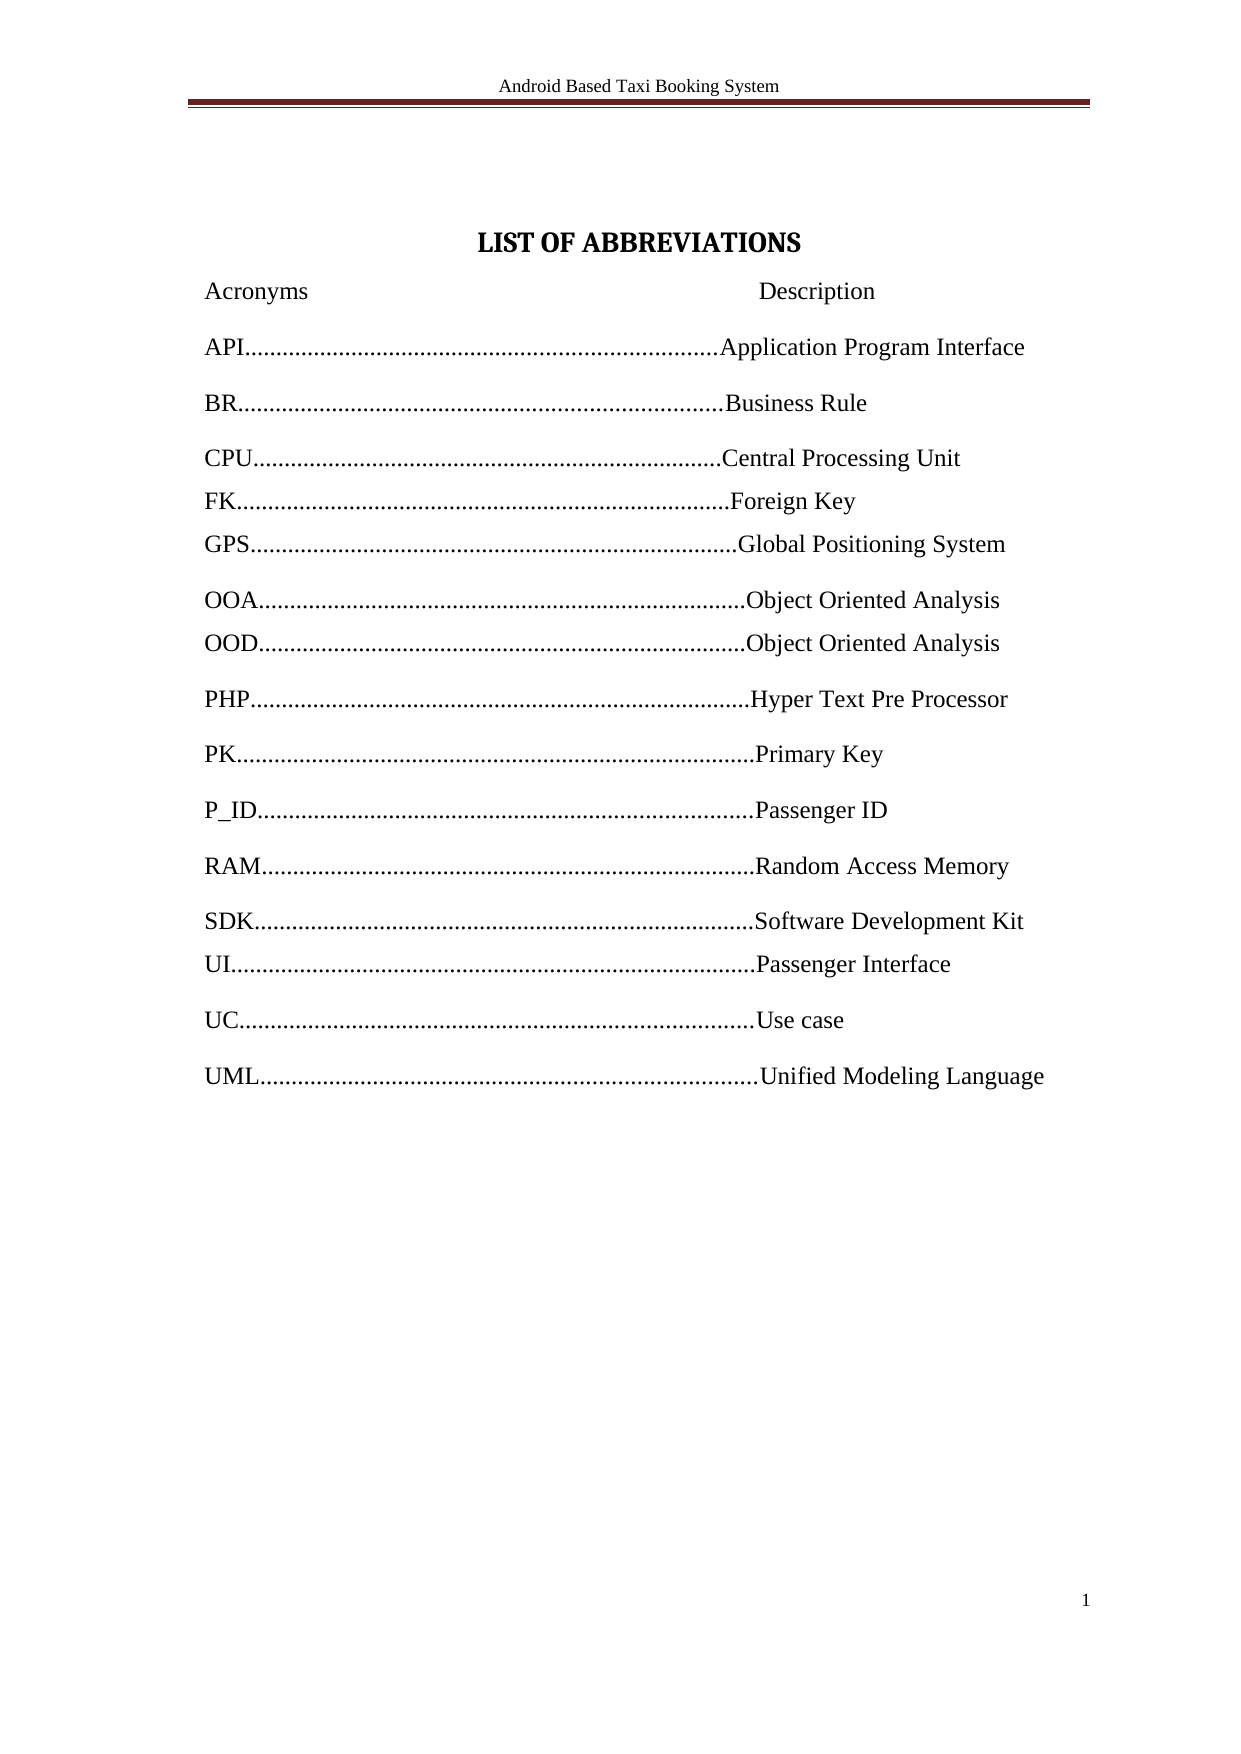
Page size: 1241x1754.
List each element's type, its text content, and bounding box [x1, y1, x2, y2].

text P_ID Passenger ID [204, 795, 1090, 824]
subtitle LIST OF ABBREVIATIONS [187, 226, 1090, 259]
text SDK Software Development Kit [204, 906, 1090, 935]
text UC Use case [204, 1005, 1090, 1034]
text API Application Program Interface [204, 332, 1090, 361]
text CPU Central Processing Unit [204, 443, 1090, 472]
text UI Passenger Interface [204, 949, 1090, 978]
text PK Primary Key [204, 739, 1090, 768]
text OOA Object Oriented Analysis [204, 585, 1090, 614]
text GPS Global Positioning System [204, 529, 1090, 558]
text UML Unified Modeling Language [204, 1061, 1090, 1089]
text PHP Hyper Text Pre Processor [204, 684, 1090, 713]
text OOD Object Oriented Analysis [204, 628, 1090, 657]
text BR Business Rule [204, 388, 1090, 416]
text FK Foreign Key [204, 486, 1090, 515]
text RAM Random Access Memory [204, 851, 1090, 879]
text Acronyms Description [204, 276, 1090, 305]
